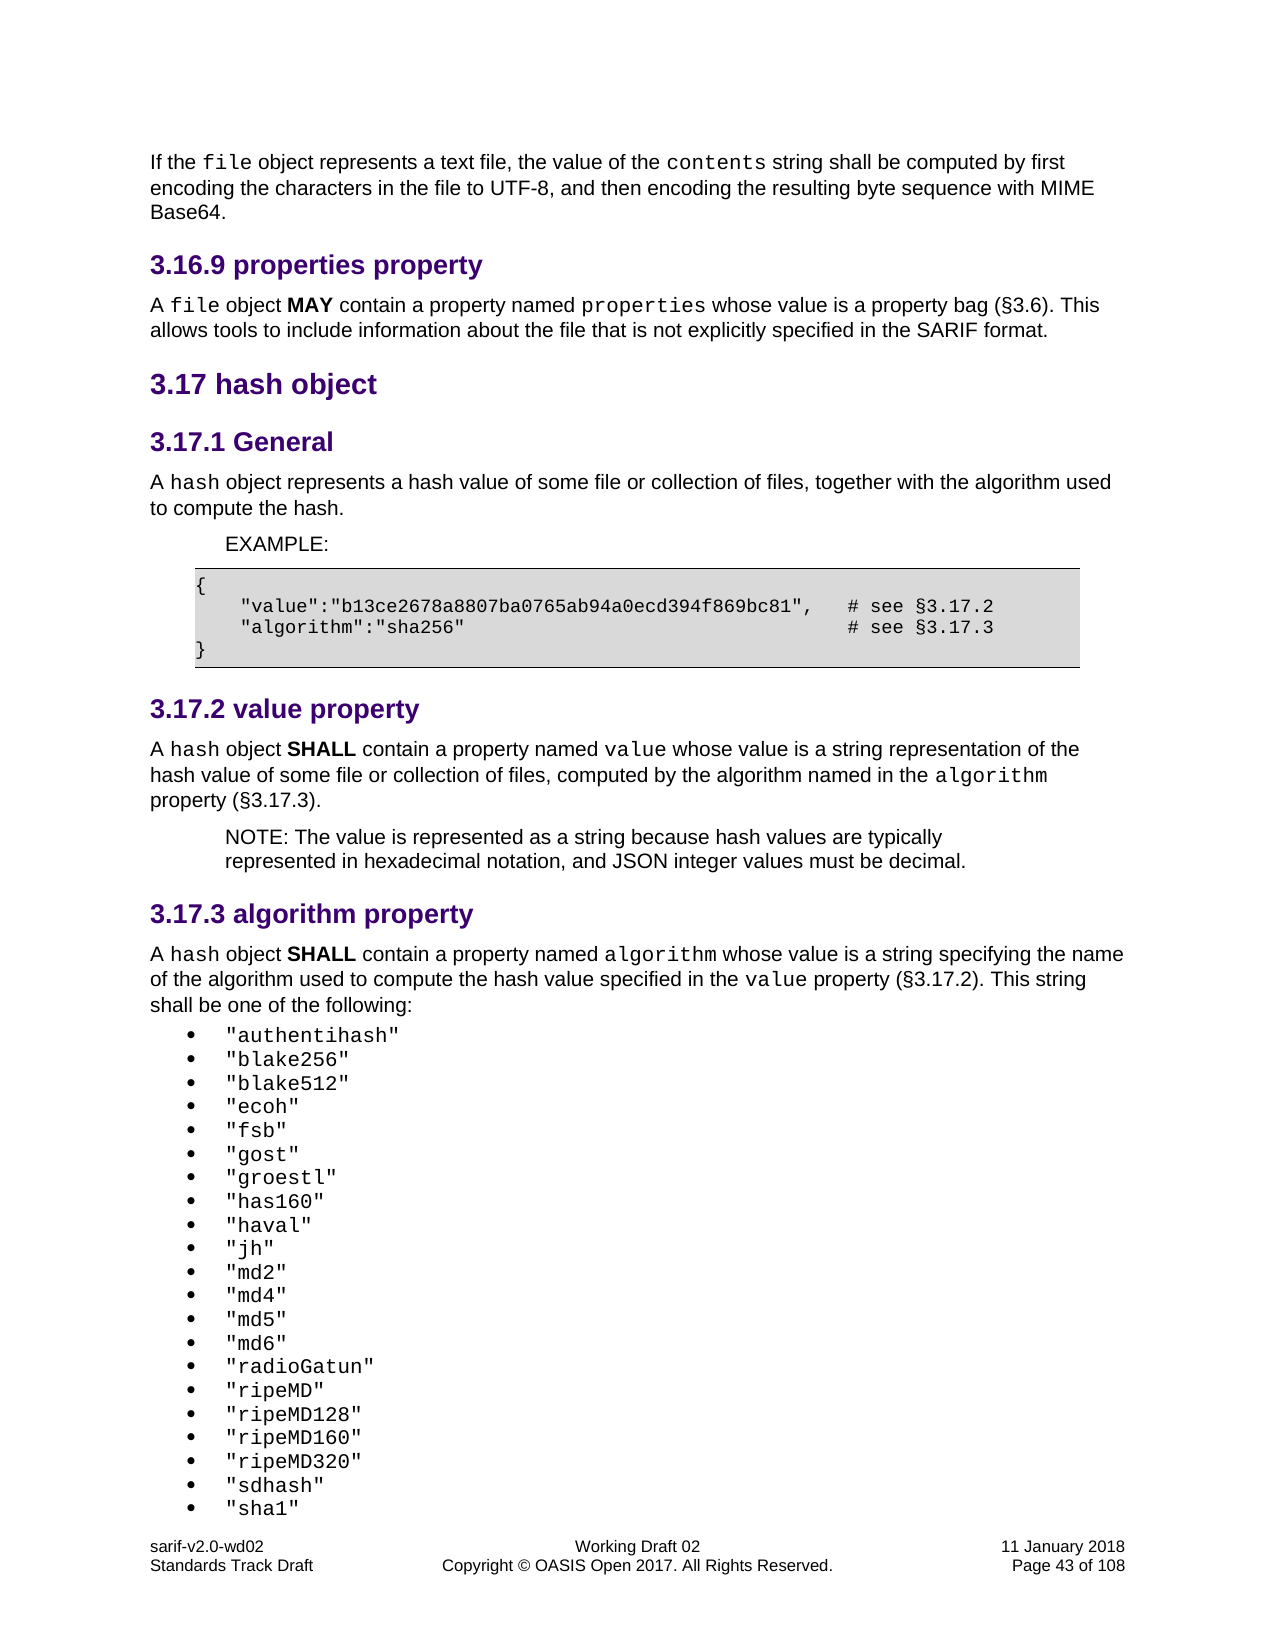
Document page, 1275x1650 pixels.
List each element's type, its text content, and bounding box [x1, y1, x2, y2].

list "md6" [187, 1333, 1125, 1356]
text A hash object SHALL contain a property named algorithm whose value is a string specifying the name of the algorithm used to compute the hash value specified in the value property (§3.17.2). This string shall be one of the following: [150, 941, 1125, 1017]
text } [195, 632, 1080, 667]
list "md2" [187, 1262, 1125, 1286]
list "authentihash" [187, 1025, 1125, 1049]
subtitle properties property [150, 249, 1125, 280]
list "groestl" [187, 1167, 1125, 1191]
list "fsb" [187, 1120, 1125, 1144]
subtitle value property [150, 693, 1125, 724]
text A hash object SHALL contain a property named value whose value is a string representation of the hash value of some file or collection of files, computed by the algorithm named in the algorithm property (§3.17.3). [150, 737, 1125, 812]
list "jh" [187, 1238, 1125, 1262]
list "ripeMD320" [187, 1451, 1125, 1475]
list "sha1" [187, 1498, 1125, 1522]
list "md5" [187, 1309, 1125, 1333]
list "blake512" [187, 1073, 1125, 1096]
text A hash object represents a hash value of some file or collection of files, together with the algorithm used to compute the hash. [150, 469, 1125, 519]
text EXAMPLE: [225, 532, 1050, 556]
list "ecoh" [187, 1096, 1125, 1120]
subtitle algorithm property [150, 898, 1125, 929]
list "gost" [187, 1144, 1125, 1167]
list "ripeMD160" [187, 1427, 1125, 1451]
list "ripeMD128" [187, 1404, 1125, 1427]
text { [195, 569, 1080, 589]
list "radioGatun" [187, 1356, 1125, 1380]
list "sdhash" [187, 1475, 1125, 1498]
text "algorithm":"sha256" # see §3.17.3 [195, 611, 1080, 632]
subtitle hash object [150, 367, 1125, 401]
list "has160" [187, 1191, 1125, 1214]
subtitle General [150, 426, 1125, 457]
list "md4" [187, 1286, 1125, 1309]
list "ripeMD" [187, 1380, 1125, 1404]
list "haval" [187, 1214, 1125, 1238]
text NOTE: The value is represented as a string because hash values are typically represented in hexadecimal notation, and JSON integer values must be decimal. [225, 825, 1050, 873]
list "blake256" [187, 1049, 1125, 1073]
text "value":"b13ce2678a8807ba0765ab94a0ecd394f869bc81", # see §3.17.2 [195, 589, 1080, 611]
